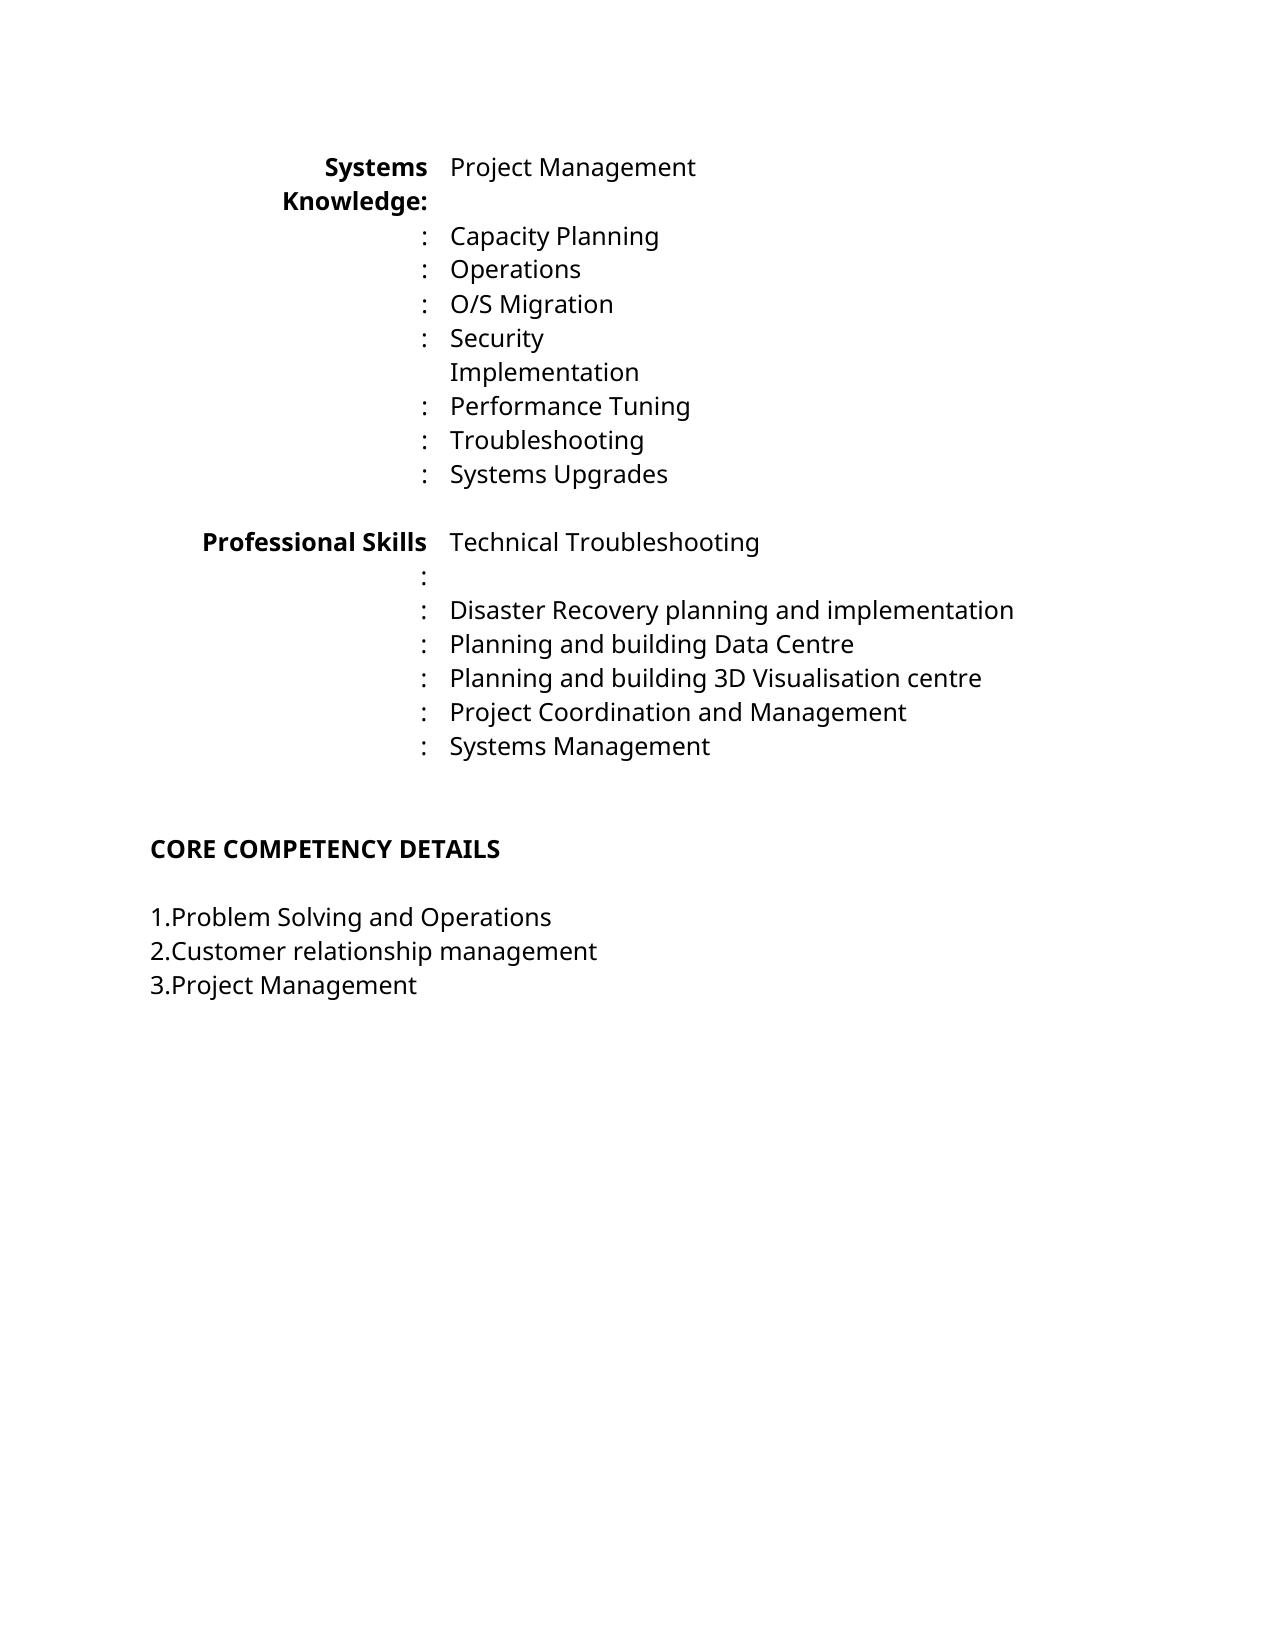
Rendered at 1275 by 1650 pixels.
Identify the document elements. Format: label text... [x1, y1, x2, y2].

table_cell : [161, 695, 438, 729]
table_cell Troubleshooting [439, 423, 722, 457]
table_cell : [161, 593, 438, 627]
table_cell Planning and building 3D Visualisation centre [438, 661, 1125, 695]
table_cell : [161, 218, 439, 252]
table_cell : [161, 661, 438, 695]
table_cell : [161, 627, 438, 661]
table_cell : [161, 389, 439, 422]
table_cell : [161, 286, 439, 320]
table_cell : [161, 729, 438, 763]
table_cell Project Coordination and Management [438, 695, 1125, 729]
table_cell Performance Tuning [439, 389, 722, 422]
table_cell Capacity Planning [439, 218, 722, 252]
table_cell Systems Upgrades [439, 457, 722, 491]
table_cell : [161, 252, 439, 286]
table_cell Systems Management [438, 729, 1125, 763]
table_cell Operations [439, 252, 722, 286]
table_header Technical Troubleshooting [438, 525, 1125, 593]
table_header Professional Skills : [161, 525, 438, 593]
text 1.Problem Solving and Operations [150, 899, 1125, 933]
text 2.Customer relationship management [150, 933, 1125, 967]
text 3.Project Management [150, 967, 1125, 1002]
table_cell : [161, 423, 439, 457]
table_cell O/S Migration [439, 286, 722, 320]
table_cell Disaster Recovery planning and implementation [438, 593, 1125, 627]
table_cell : [161, 320, 439, 388]
table_cell Security Implementation [439, 320, 722, 388]
table_cell : [161, 457, 439, 491]
text Core competency details [150, 831, 1125, 865]
table_header Systems Knowledge: [161, 150, 439, 218]
table_header Project Management [439, 150, 722, 218]
table_cell Planning and building Data Centre [438, 627, 1125, 661]
